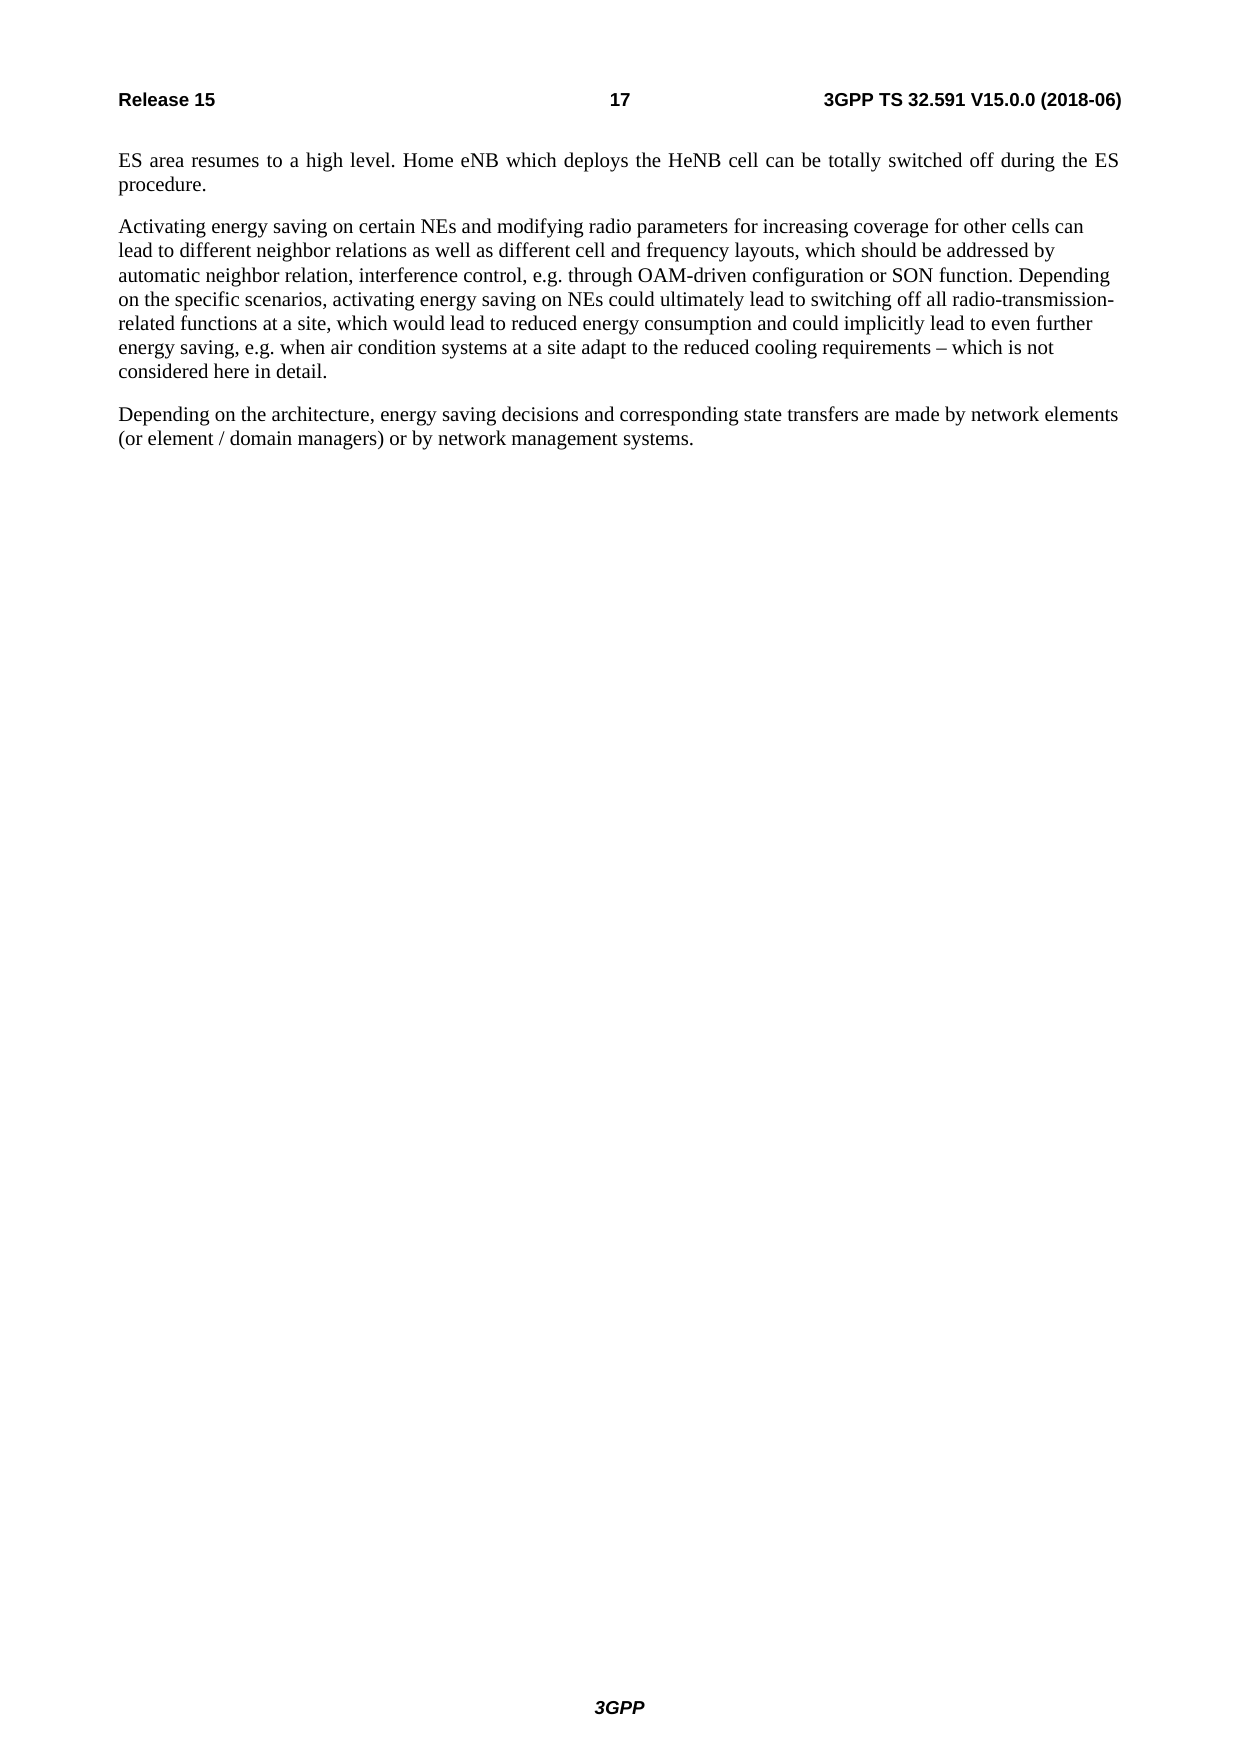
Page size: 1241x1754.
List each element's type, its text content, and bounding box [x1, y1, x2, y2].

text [118, 147, 1122, 196]
text Depending on the architecture, energy saving decisions and corresponding state transfers are made by network elements (or element / domain managers) or by network management systems. [118, 402, 1122, 450]
text Activating energy saving on certain NEs and modifying radio parameters for increasing coverage for other cells can lead to different neighbor relations as well as different cell and frequency layouts, which should be addressed by automatic neighbor relation, interference control, e.g. through OAM-driven configuration or SON function. Depending on the specific scenarios, activating energy saving on NEs could ultimately lead to switching off all radio-transmission-related functions at a site, which would lead to reduced energy consumption and could implicitly lead to even further energy saving, e.g. when air condition systems at a site adapt to the reduced cooling requirements – which is not considered here in detail. [118, 214, 1122, 383]
